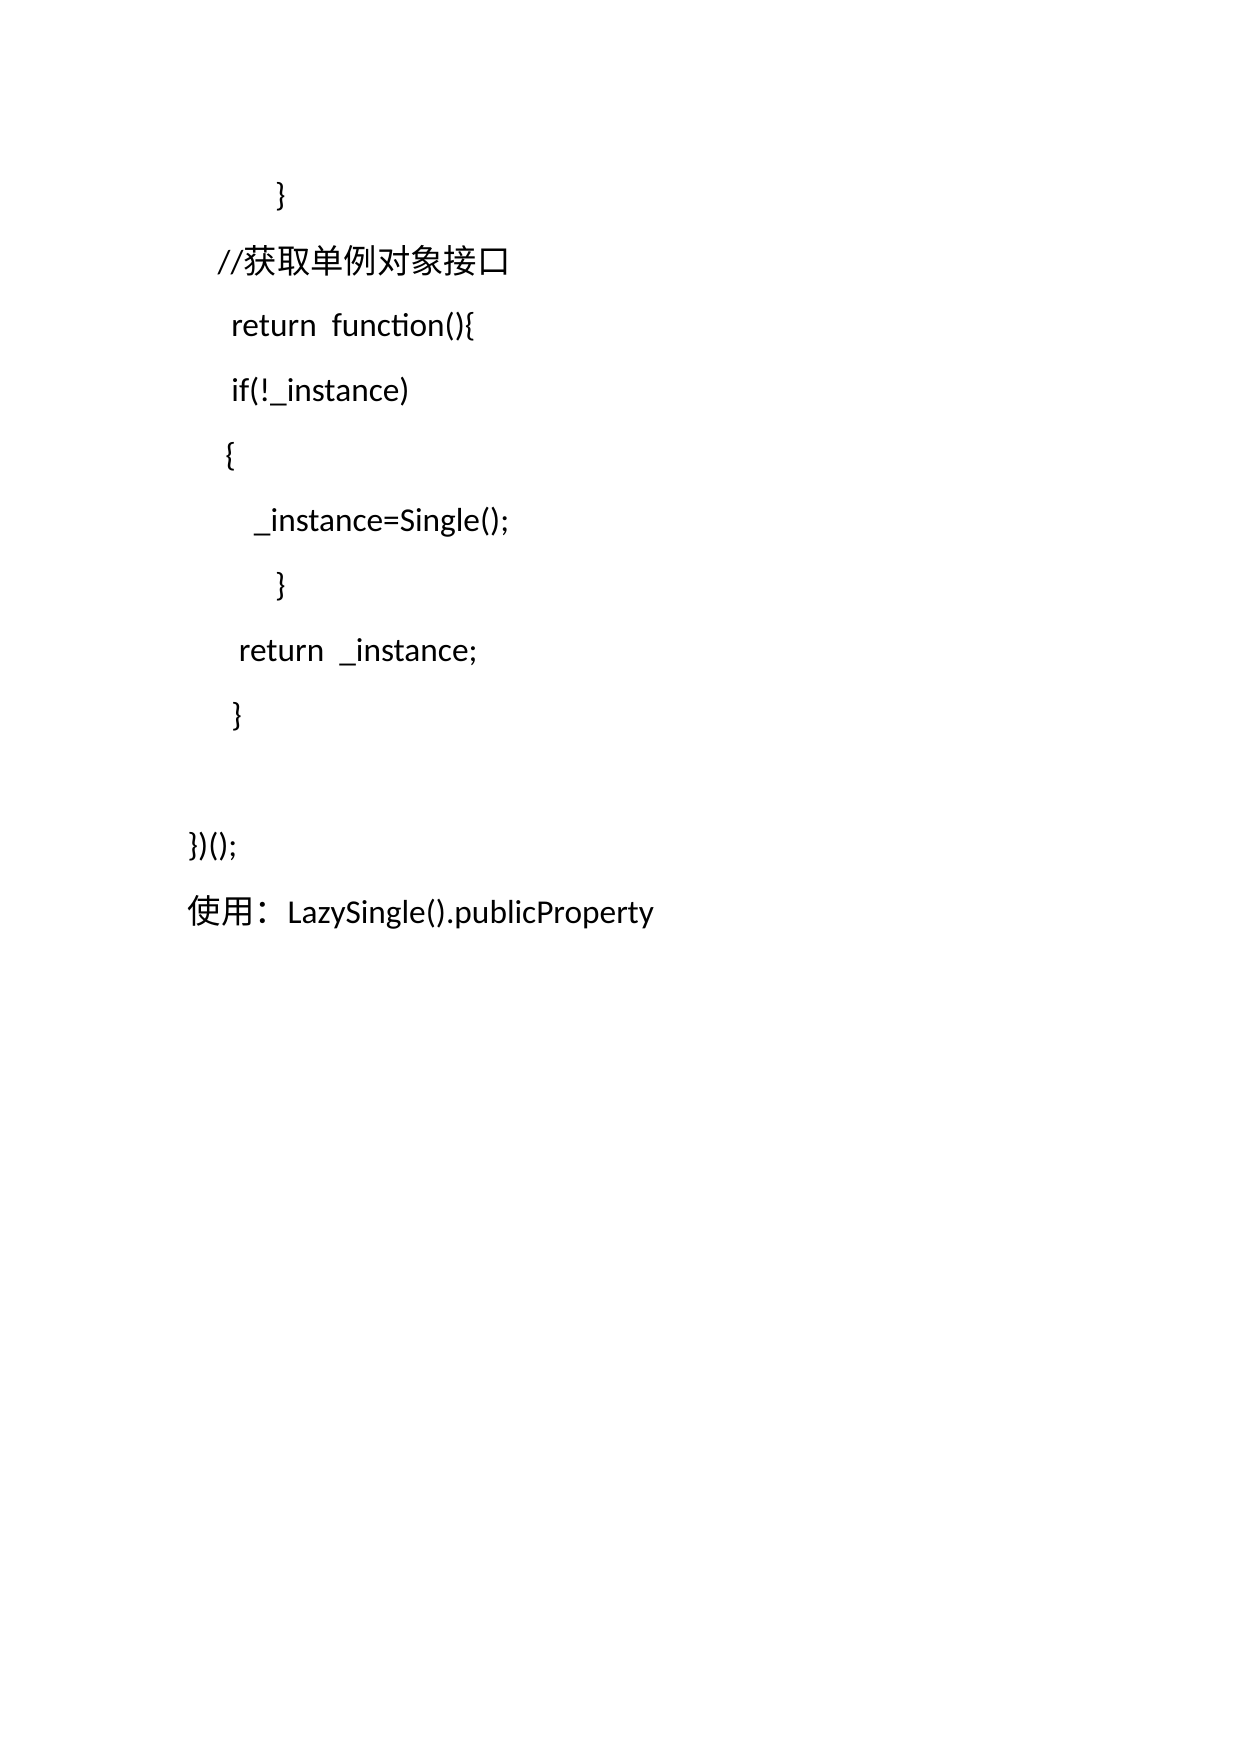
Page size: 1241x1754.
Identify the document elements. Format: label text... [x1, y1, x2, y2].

text } [187, 162, 1053, 227]
text })(); [187, 812, 1053, 877]
text } [187, 682, 1053, 747]
text if(!_instance) [187, 357, 1053, 422]
text //获取单例对象接口 [187, 227, 1053, 292]
text } [187, 552, 1053, 617]
text _instance=Single(); [187, 487, 1053, 552]
text return _instance; [187, 617, 1053, 682]
text { [187, 422, 1053, 487]
text return function(){ [187, 292, 1053, 357]
text 使用：LazySingle().publicProperty [187, 877, 1053, 942]
